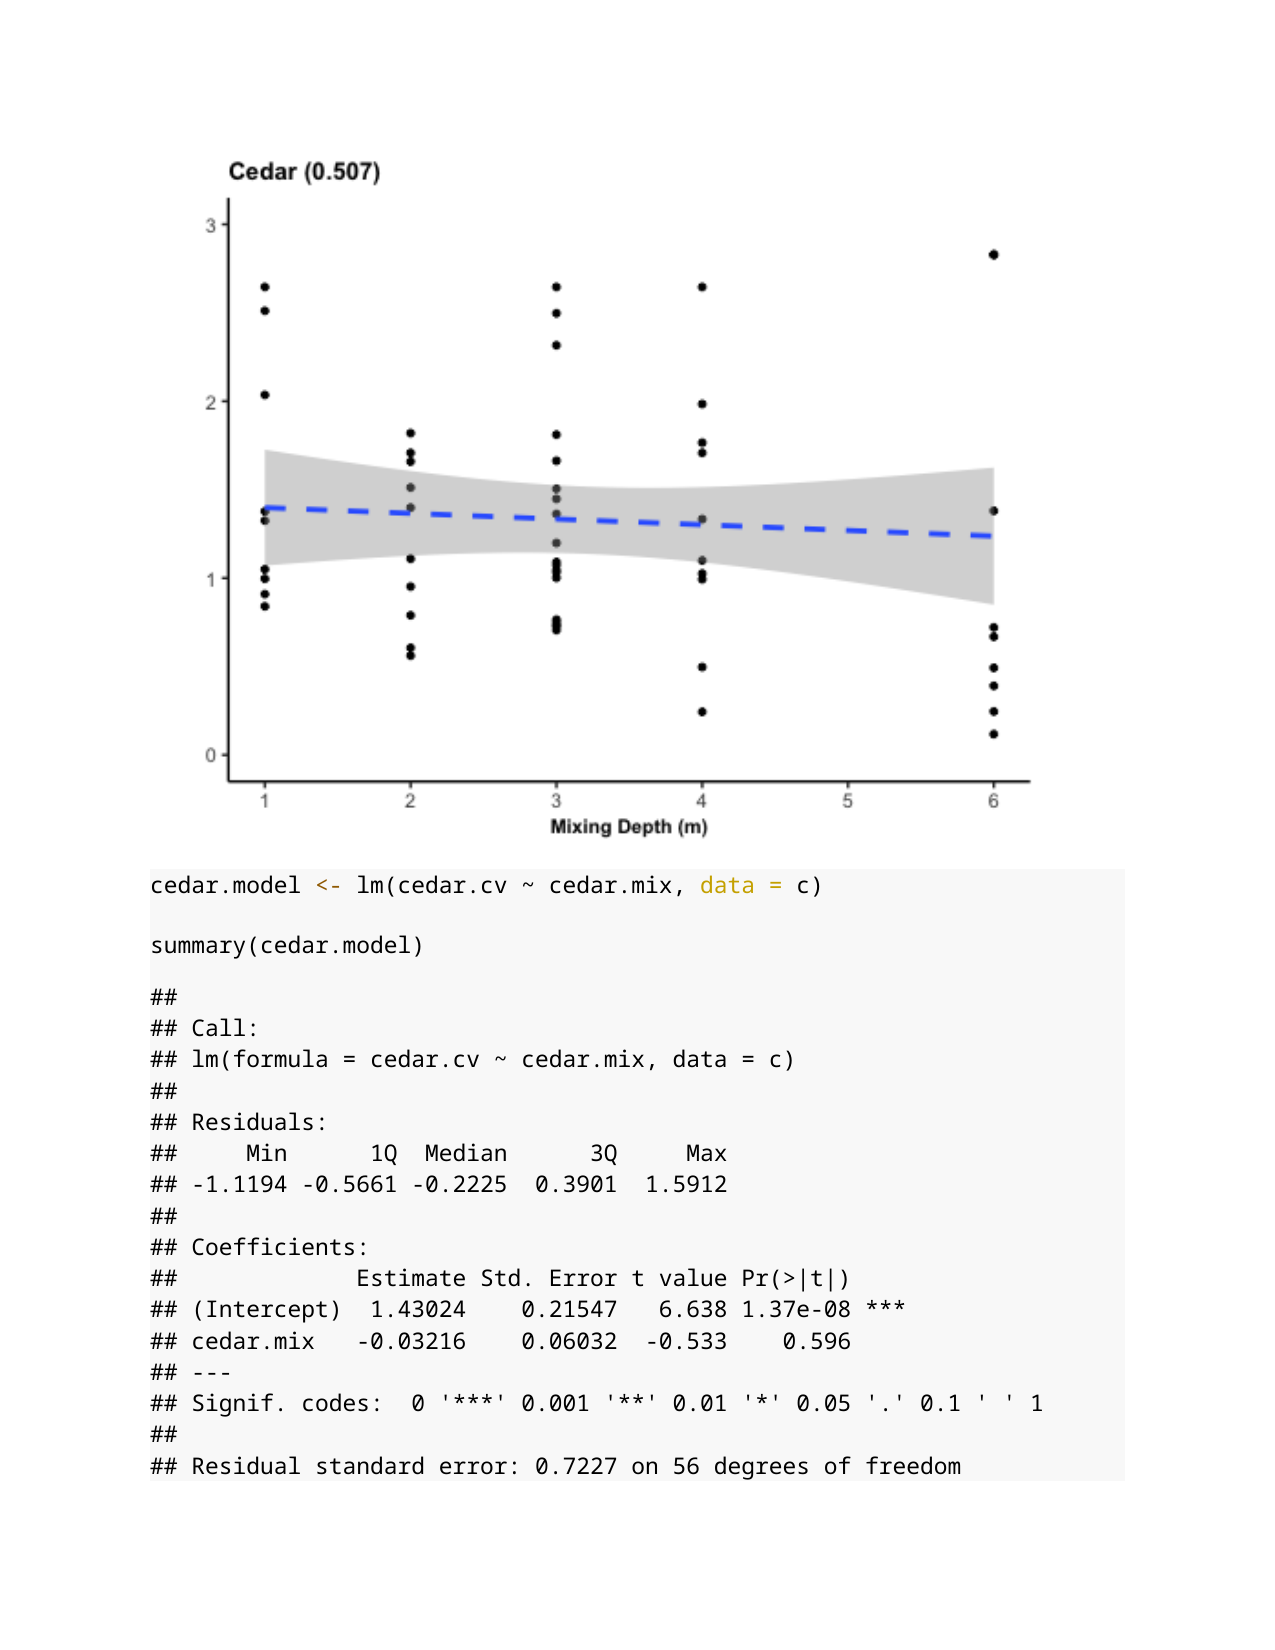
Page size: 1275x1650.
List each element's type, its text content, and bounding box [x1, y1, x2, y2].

text cedar.model <- lm(cedar.cv ~ cedar.mix, data = c) summary(cedar.model) [150, 869, 1125, 960]
picture [168, 150, 1044, 850]
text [150, 981, 1125, 1481]
